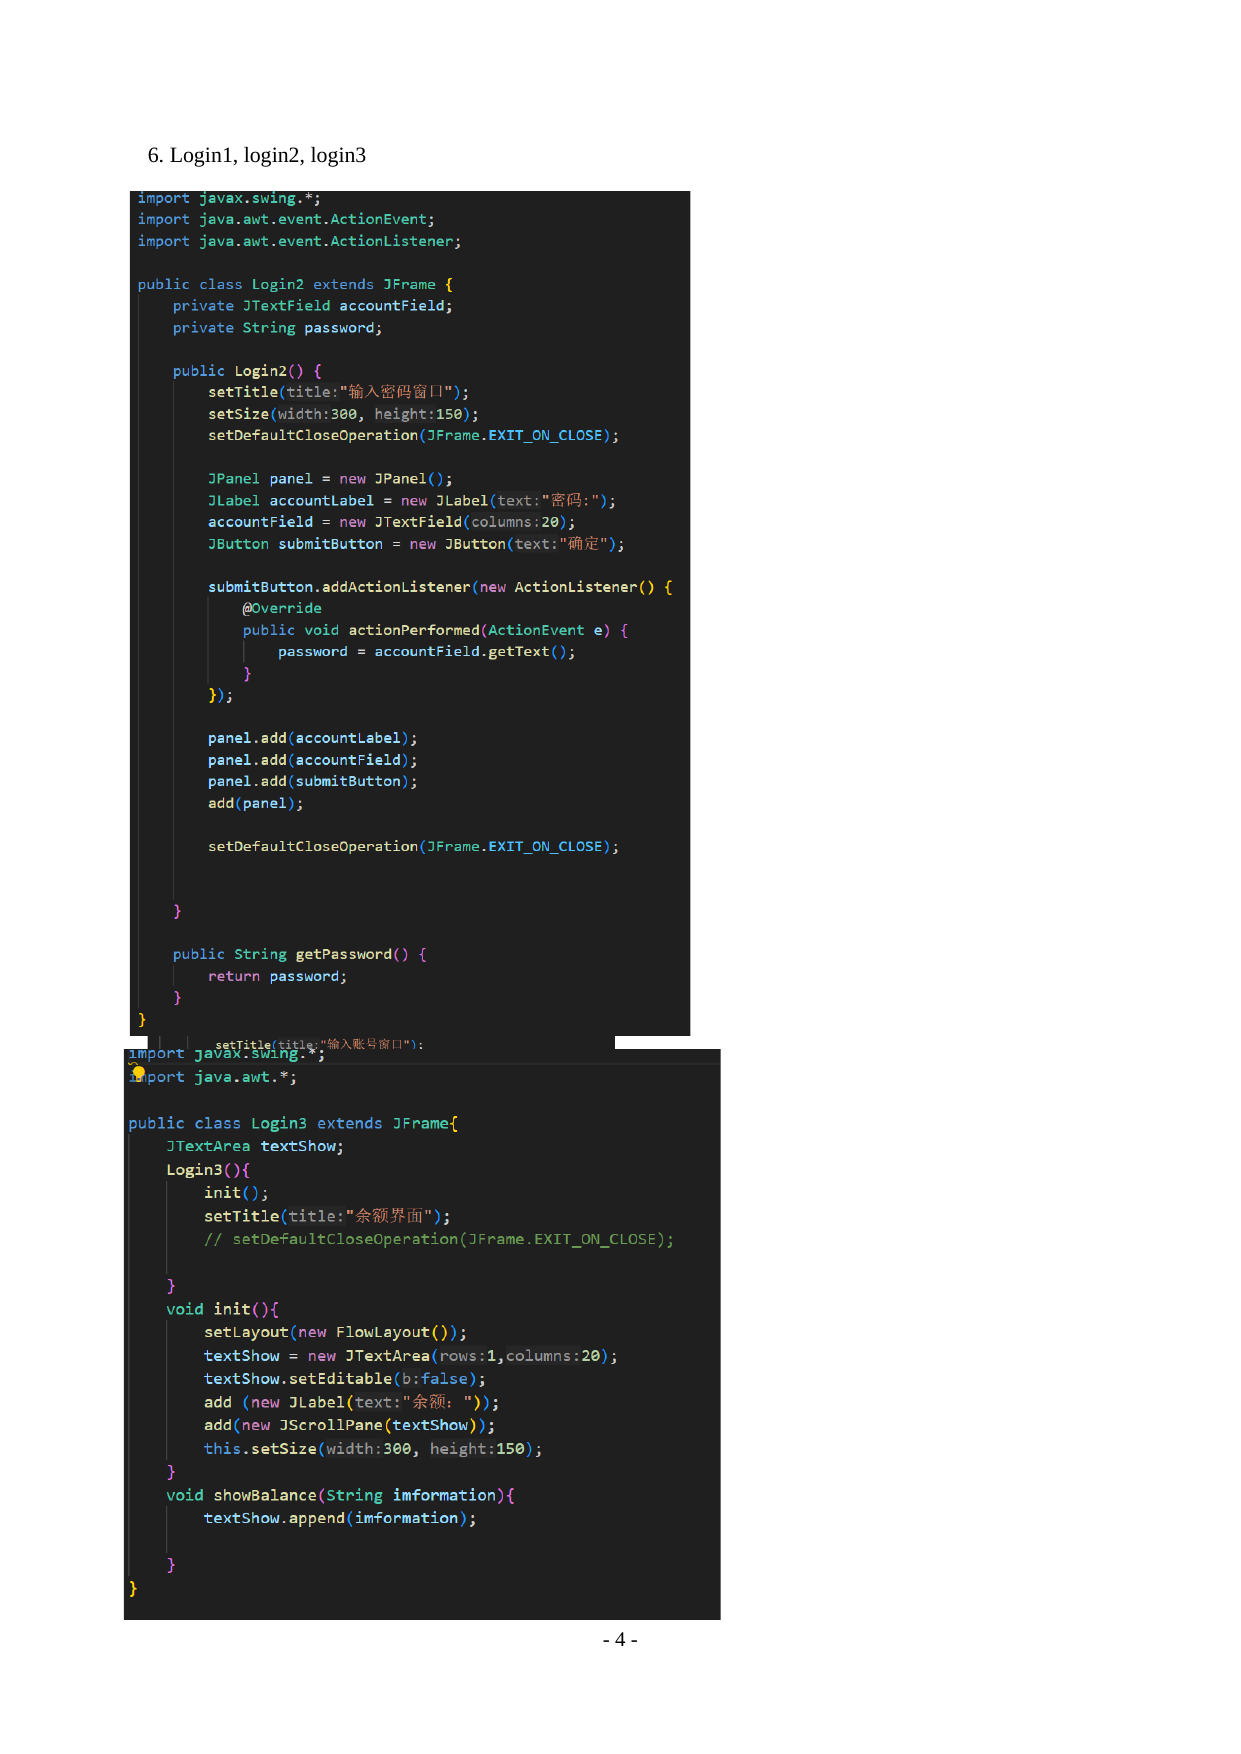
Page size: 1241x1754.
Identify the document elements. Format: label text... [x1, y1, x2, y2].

text 6. Login1, login2, login3 [148, 142, 1092, 167]
picture [123, 191, 721, 1620]
